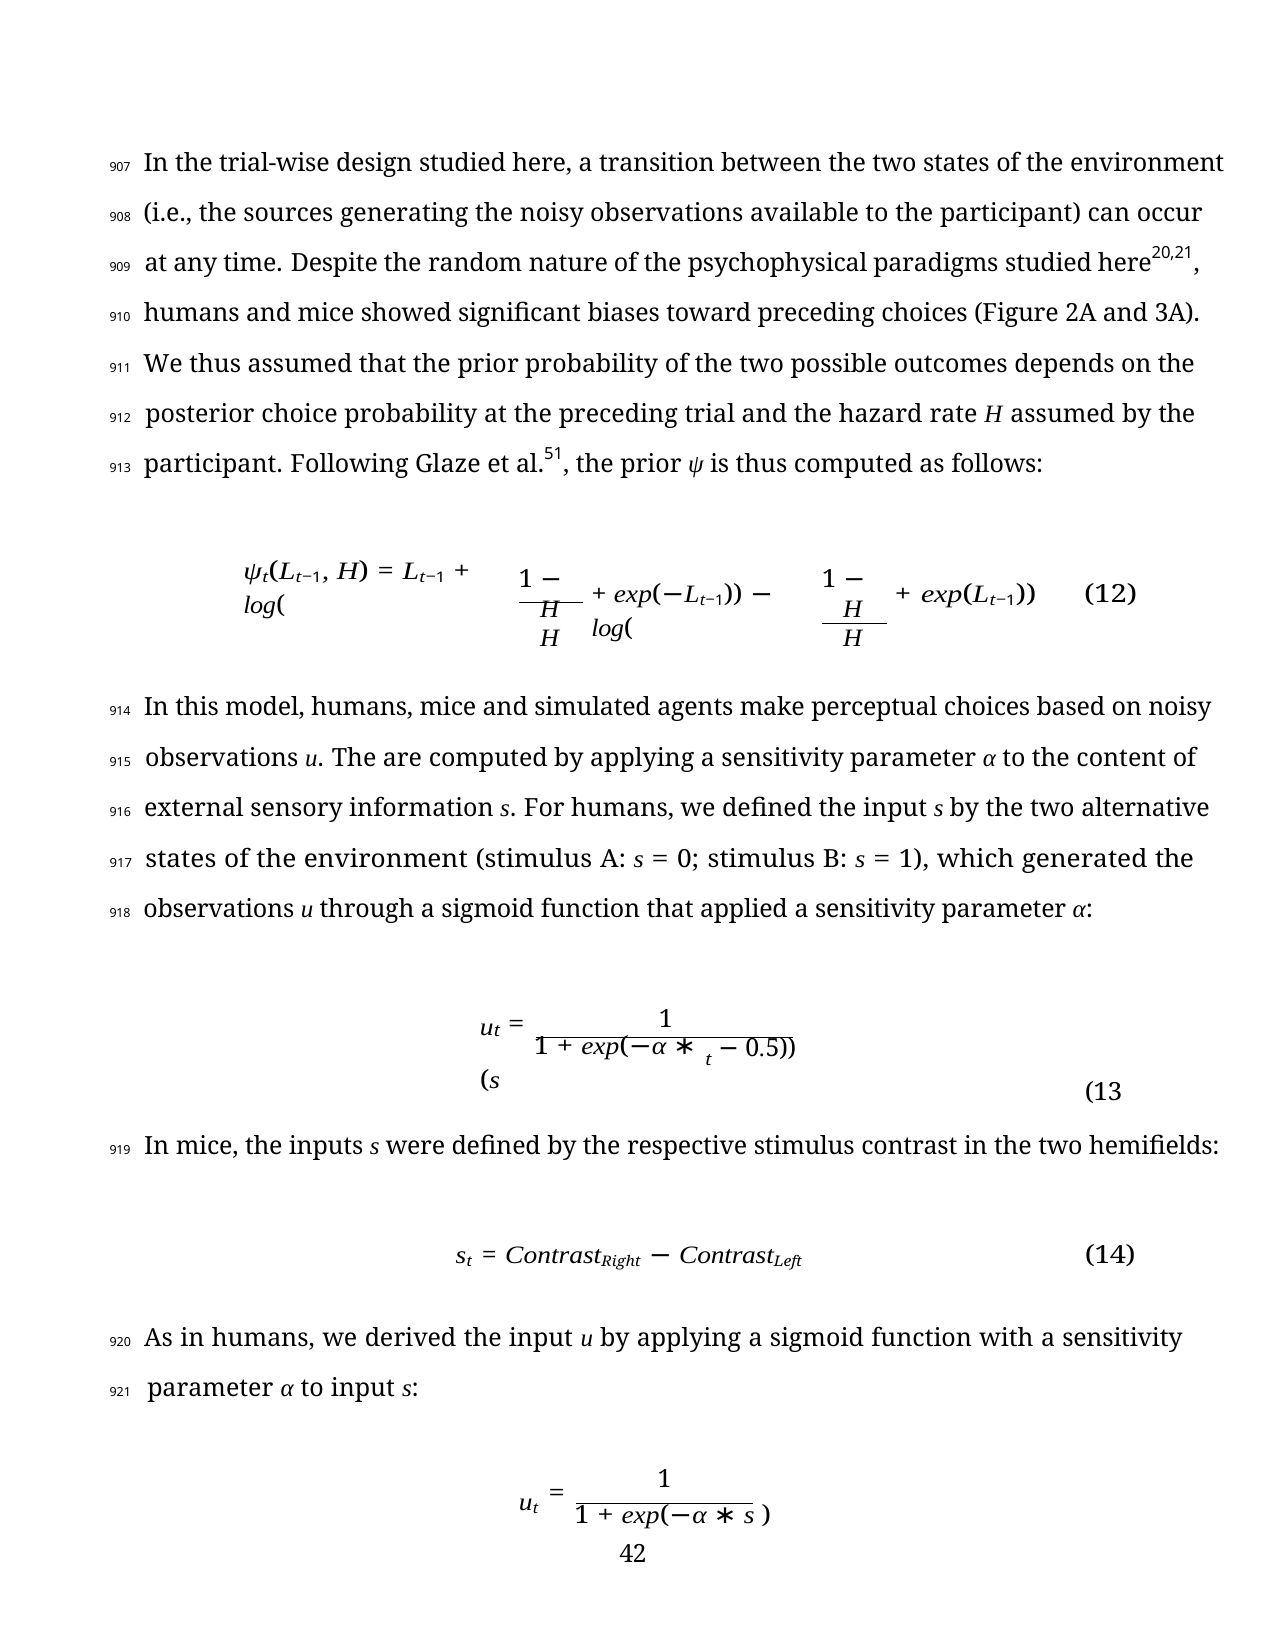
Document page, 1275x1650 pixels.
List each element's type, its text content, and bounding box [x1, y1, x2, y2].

text ut [85, 1493, 975, 1515]
text 915 observations u. The are computed by applying a sensitivity parameter α to the content of [109, 739, 1256, 773]
text 920 As in humans, we derived the input u by applying a sigmoid function with a sensitivity [109, 1319, 1256, 1353]
text 1 [401, 1466, 929, 1493]
text − 0.5)) [718, 1030, 1256, 1064]
text 917 states of the environment (stimulus A: s = 0; stimulus B: s = 1), which generated the [109, 840, 1256, 874]
text 1 − H H [518, 561, 582, 652]
text 919 In mice, the inputs s were defined by the respective stimulus contrast in the two hemifields: [109, 1127, 1256, 1161]
text + exp(−Lt−1)) − log( [591, 576, 819, 644]
text 921 parameter α to input s: [109, 1370, 1256, 1404]
text 916 external sensory information s. For humans, we defined the input s by the two alternative [109, 790, 1256, 824]
text 908 (i.e., the sources generating the noisy observations available to the participant) can occur [109, 195, 1256, 229]
text ψt(Lt−1, H) = Lt−1 + log( [243, 553, 516, 621]
text 910 humans and mice showed significant biases toward preceding choices (Figure 2A and 3A). [109, 295, 1256, 329]
text 912 posterior choice probability at the preceding trial and the hazard rate H assumed by the [109, 396, 1256, 430]
text 907 In the trial-wise design studied here, a transition between the two states of the environment [109, 144, 1256, 178]
text 911 We thus assumed that the prior probability of the two possible outcomes depends on the [109, 346, 1256, 379]
text + exp(Lt−1)) (12) [894, 576, 1256, 610]
text 913 participant. Following Glaze et al.51, the prior ψ is thus computed as follows: [109, 442, 1256, 479]
text 918 observations u through a sigmoid function that applied a sensitivity parameter α: [109, 891, 1256, 925]
text 909 at any time. Despite the random nature of the psychophysical paradigms studied here20,21, [109, 241, 1256, 278]
text 1 − H H [822, 561, 885, 652]
text ut = 1 + exp(−α ∗ (s [479, 1005, 711, 1096]
text st = ContrastRight − ContrastLeft (14) [455, 1237, 1256, 1271]
text 914 In this model, humans, mice and simulated agents make perceptual choices based on noisy [109, 689, 1256, 723]
